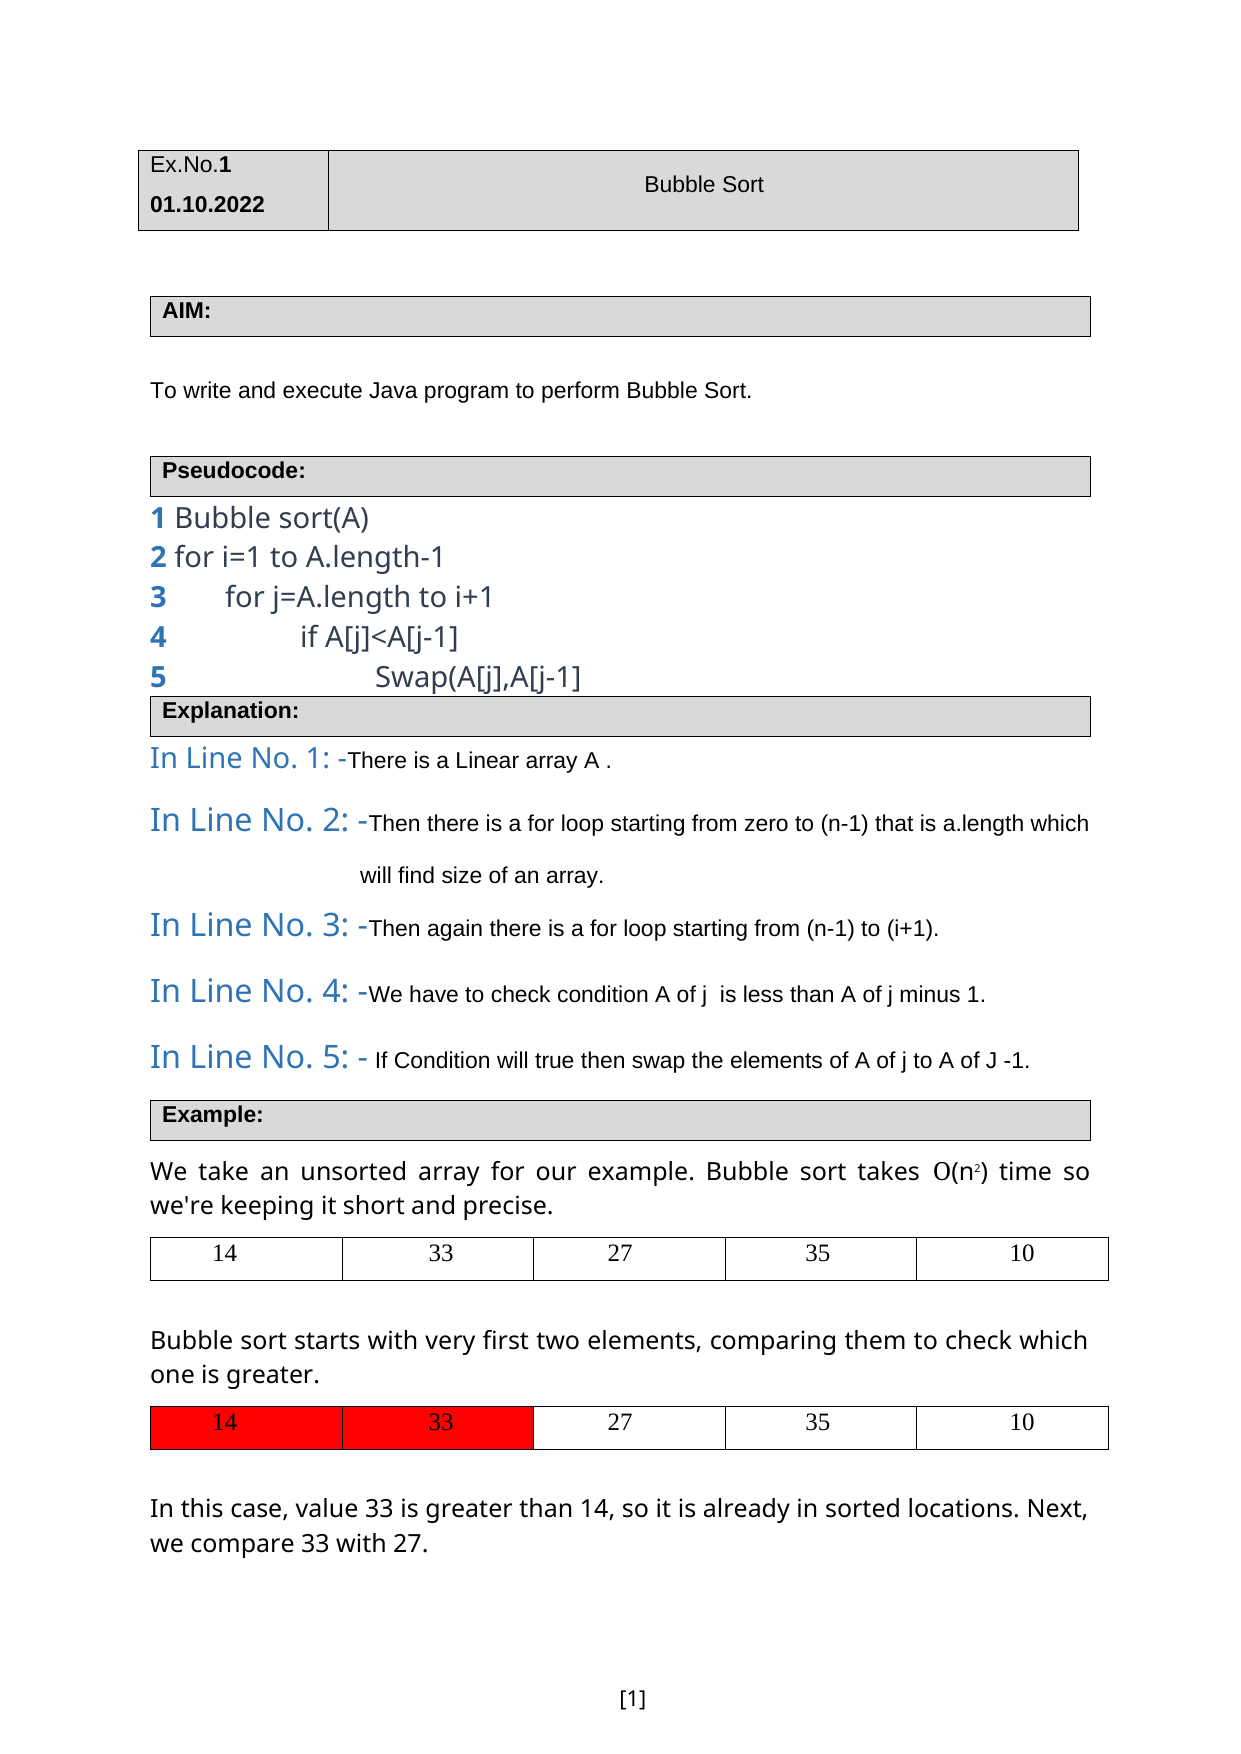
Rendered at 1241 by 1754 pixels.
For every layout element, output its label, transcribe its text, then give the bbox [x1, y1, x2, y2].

table_header Pseudocode: [151, 457, 1090, 496]
text In Line No. 1: -There is a Linear array A . [150, 737, 1090, 777]
text In this case, value 33 is greater than 14, so it is already in sorted locations. Next, we compare 33 with 27. [150, 1491, 1090, 1559]
text In Line No. 4: -We have to check condition A of j is less than A of j minus 1. [150, 968, 1090, 1012]
table_header 33 [343, 1238, 533, 1280]
table_header 10 [917, 1407, 1108, 1449]
text 5 Swap(A[j],A[j-1] [150, 656, 1090, 696]
text In Line No. 5: - If Condition will true then swap the elements of A of j to A of J -1. [150, 1034, 1090, 1078]
table_header Example: [151, 1101, 1090, 1140]
table_header Bubble Sort [329, 151, 1078, 230]
text To write and execute Java program to perform Bubble Sort. [150, 377, 1090, 403]
text 4 if A[j]<A[j-1] [150, 616, 1090, 656]
table_header 14 [151, 1407, 342, 1449]
table_header 14 [151, 1238, 342, 1280]
table_header Ex.No.1 01.10.2022 [139, 151, 328, 230]
table_header 10 [917, 1238, 1108, 1280]
text In Line No. 3: -Then again there is a for loop starting from (n-1) to (i+1). [150, 902, 1090, 946]
text 3 for j=A.length to i+1 [150, 576, 1090, 616]
text will find size of an array. [150, 862, 1090, 889]
table_header Explanation: [151, 697, 1090, 736]
text 2 for i=1 to A.length-1 [150, 537, 1090, 576]
table_header 27 [534, 1238, 725, 1280]
table_header 27 [534, 1407, 725, 1449]
table_header 35 [726, 1238, 916, 1280]
table_header 33 [343, 1407, 533, 1449]
text 1 Bubble sort(A) [150, 497, 1090, 537]
table_header 35 [726, 1407, 916, 1449]
text In Line No. 2: -Then there is a for loop starting from zero to (n-1) that is a.length which [150, 797, 1090, 841]
text We take an unsorted array for our example. Bubble sort takes Ο(n2) time so we're keeping it short and precise. [150, 1154, 1090, 1222]
text Bubble sort starts with very first two elements, comparing them to check which one is greater. [150, 1322, 1090, 1391]
table_header AIM: [151, 297, 1090, 336]
